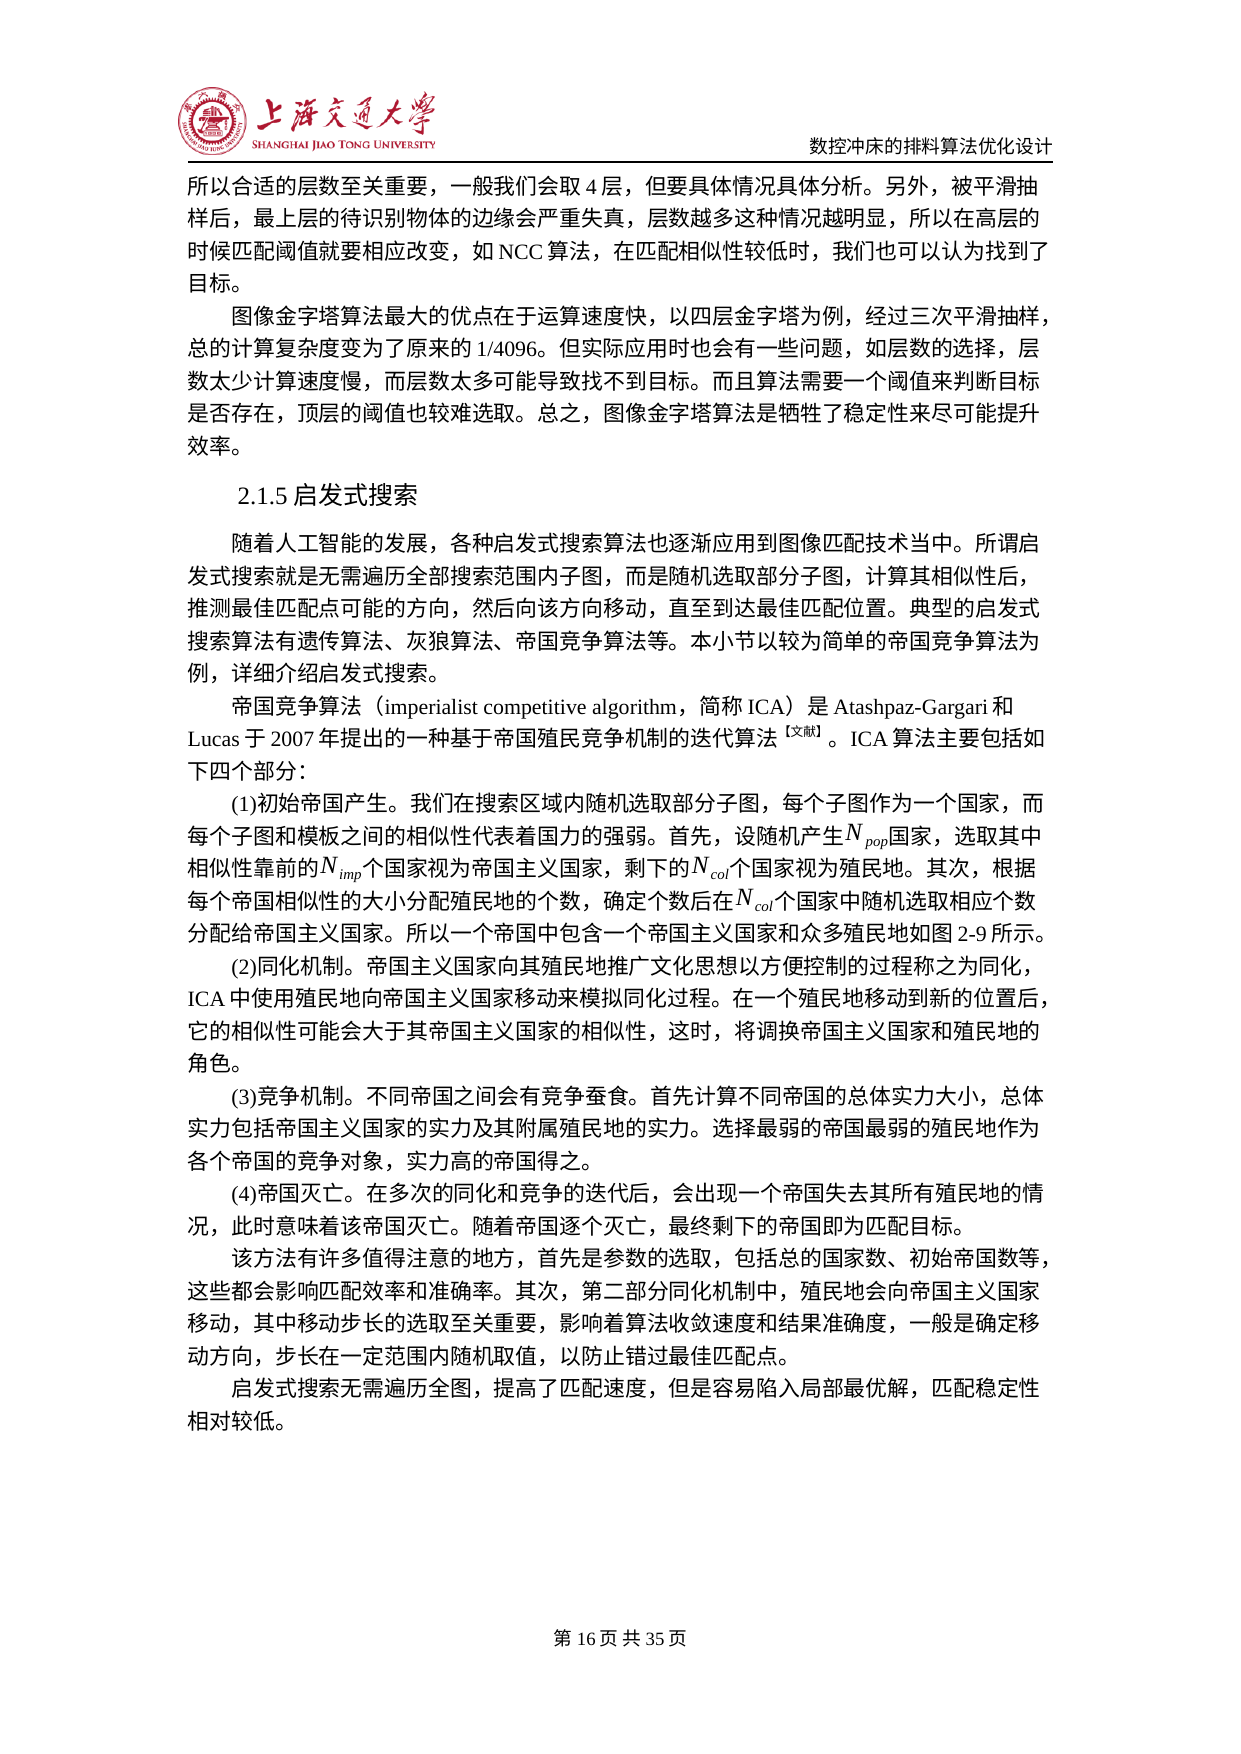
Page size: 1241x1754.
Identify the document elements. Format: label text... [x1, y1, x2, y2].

text 启发式搜索无需遍历全图，提高了匹配速度，但是容易陷入局部最优解，匹配稳定性相对较低。 [187, 1371, 1053, 1436]
text 2.1.5 启发式搜索 [187, 461, 1050, 526]
text 随着人工智能的发展，各种启发式搜索算法也逐渐应用到图像匹配技术当中。所谓启发式搜索就是无需遍历全部搜索范围内子图，而是随机选取部分子图，计算其相似性后，推测最佳匹配点可能的方向，然后向该方向移动，直至到达最佳匹配位置。典型的启发式搜索算法有遗传算法、灰狼算法、帝国竞争算法等。本小节以较为简单的帝国竞争算法为例，详细介绍启发式搜索。 [187, 526, 1053, 688]
text (1)初始帝国产生。我们在搜索区域内随机选取部分子图，每个子图作为一个国家，而每个子图和模板之间的相似性代表着国力的强弱。首先，设随机产生国家，选取其中相似性靠前的个国家视为帝国主义国家，剩下的个国家视为殖民地。其次，根据每个帝国相似性的大小分配殖民地的个数，确定个数后在个国家中随机选取相应个数分配给帝国主义国家。所以一个帝国中包含一个帝国主义国家和众多殖民地如图2-9所示。 [187, 786, 1053, 948]
text (3)竞争机制。不同帝国之间会有竞争蚕食。首先计算不同帝国的总体实力大小，总体实力包括帝国主义国家的实力及其附属殖民地的实力。选择最弱的帝国最弱的殖民地作为各个帝国的竞争对象，实力高的帝国得之。 [187, 1078, 1053, 1176]
text 图像金字塔算法最大的优点在于运算速度快，以四层金字塔为例，经过三次平滑抽样，总的计算复杂度变为了原来的1/4096。但实际应用时也会有一些问题，如层数的选择，层数太少计算速度慢，而层数太多可能导致找不到目标。而且算法需要一个阈值来判断目标是否存在，顶层的阈值也较难选取。总之，图像金字塔算法是牺牲了稳定性来尽可能提升效率。 [187, 298, 1053, 461]
text (2)同化机制。帝国主义国家向其殖民地推广文化思想以方便控制的过程称之为同化，ICA中使用殖民地向帝国主义国家移动来模拟同化过程。在一个殖民地移动到新的位置后，它的相似性可能会大于其帝国主义国家的相似性，这时，将调换帝国主义国家和殖民地的角色。 [187, 948, 1053, 1078]
text 帝国竞争算法（imperialist competitive algorithm，简称ICA）是Atashpaz-Gargari和Lucas于2007年提出的一种基于帝国殖民竞争机制的迭代算法【文献】。ICA算法主要包括如下四个部分： [187, 688, 1053, 786]
picture [178, 87, 436, 155]
text 该方法有许多值得注意的地方，首先是参数的选取，包括总的国家数、初始帝国数等，这些都会影响匹配效率和准确率。其次，第二部分同化机制中，殖民地会向帝国主义国家移动，其中移动步长的选取至关重要，影响着算法收敛速度和结果准确度，一般是确定移动方向，步长在一定范围内随机取值，以防止错过最佳匹配点。 [187, 1241, 1053, 1371]
text (4)帝国灭亡。在多次的同化和竞争的迭代后，会出现一个帝国失去其所有殖民地的情况，此时意味着该帝国灭亡。随着帝国逐个灭亡，最终剩下的帝国即为匹配目标。 [187, 1176, 1053, 1241]
